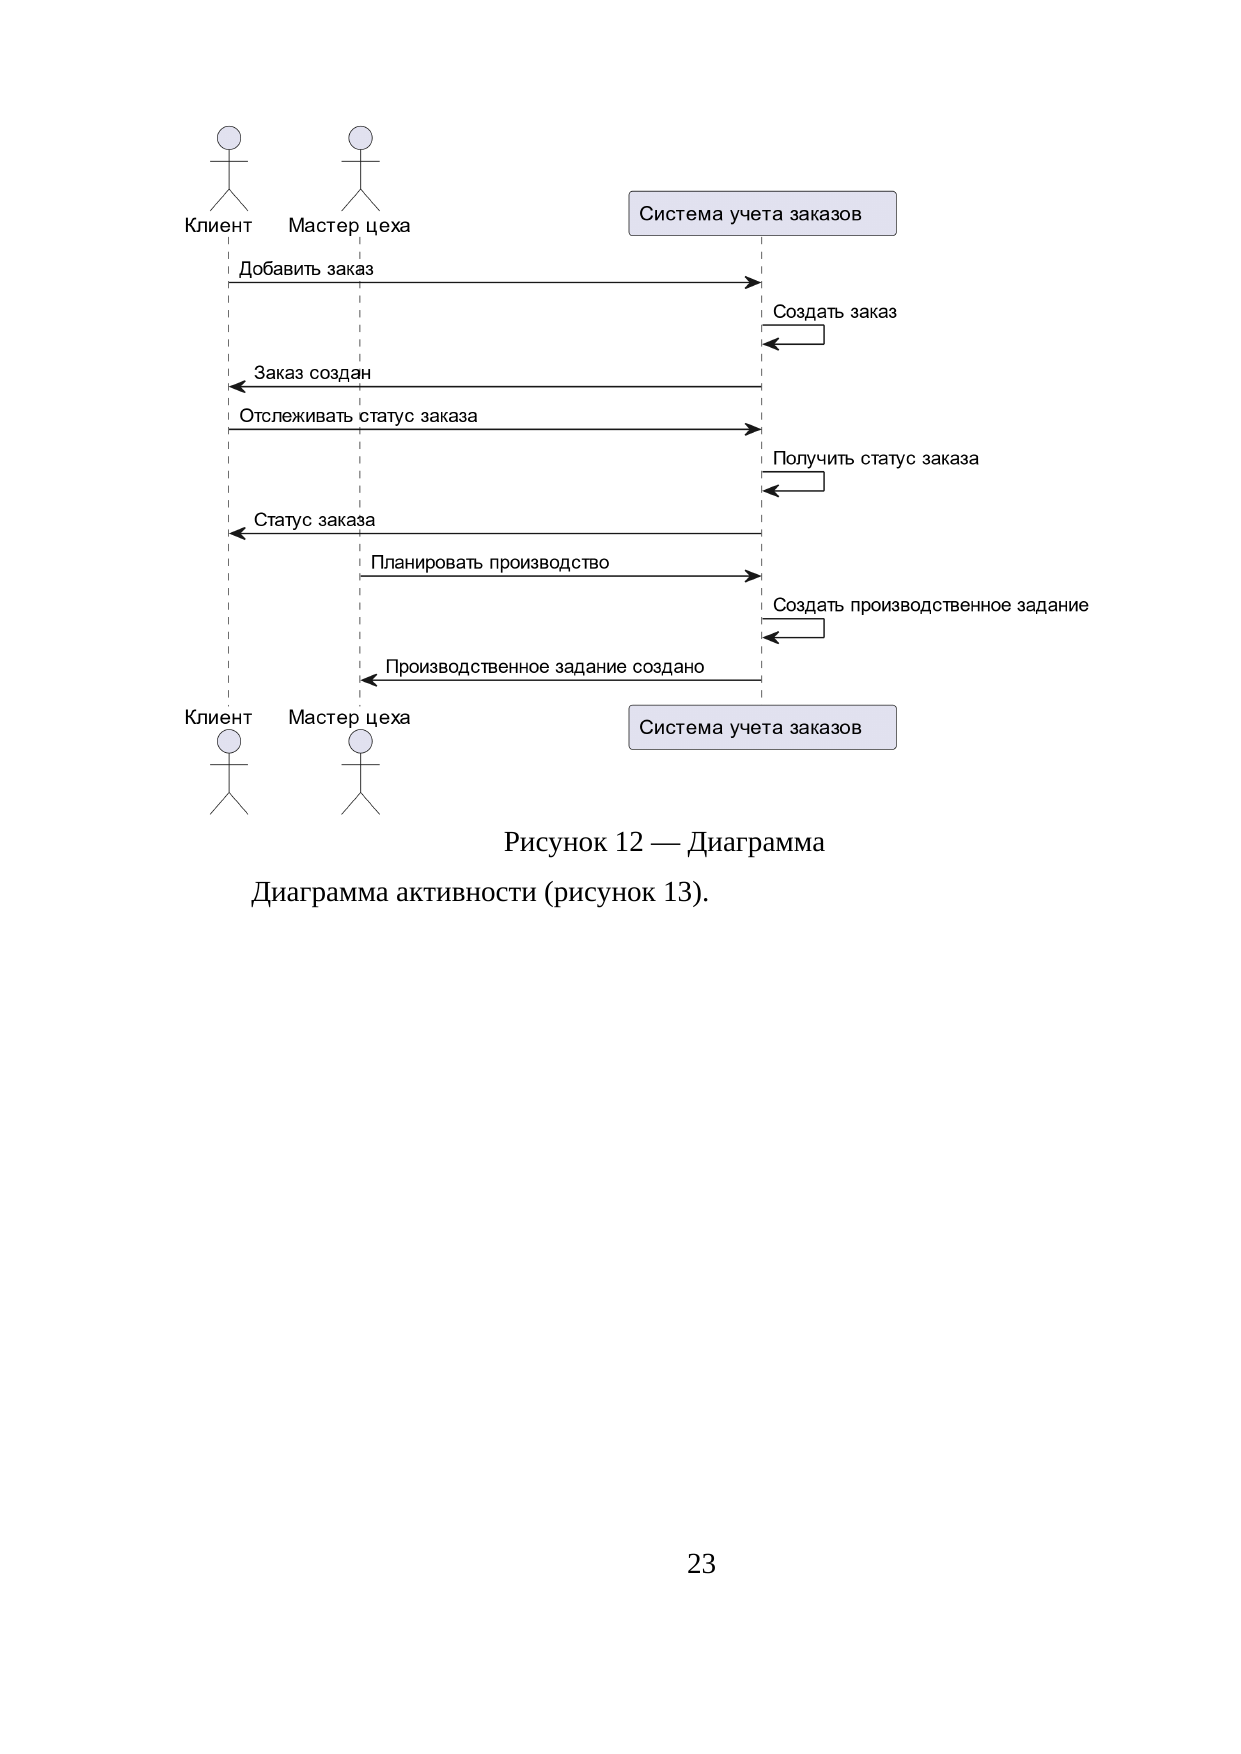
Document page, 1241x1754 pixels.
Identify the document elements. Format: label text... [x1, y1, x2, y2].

text Диаграмма активности (рисунок 13). [177, 874, 1152, 907]
text Рисунок 12 — Диаграмма [177, 824, 1152, 857]
picture [177, 118, 1152, 824]
